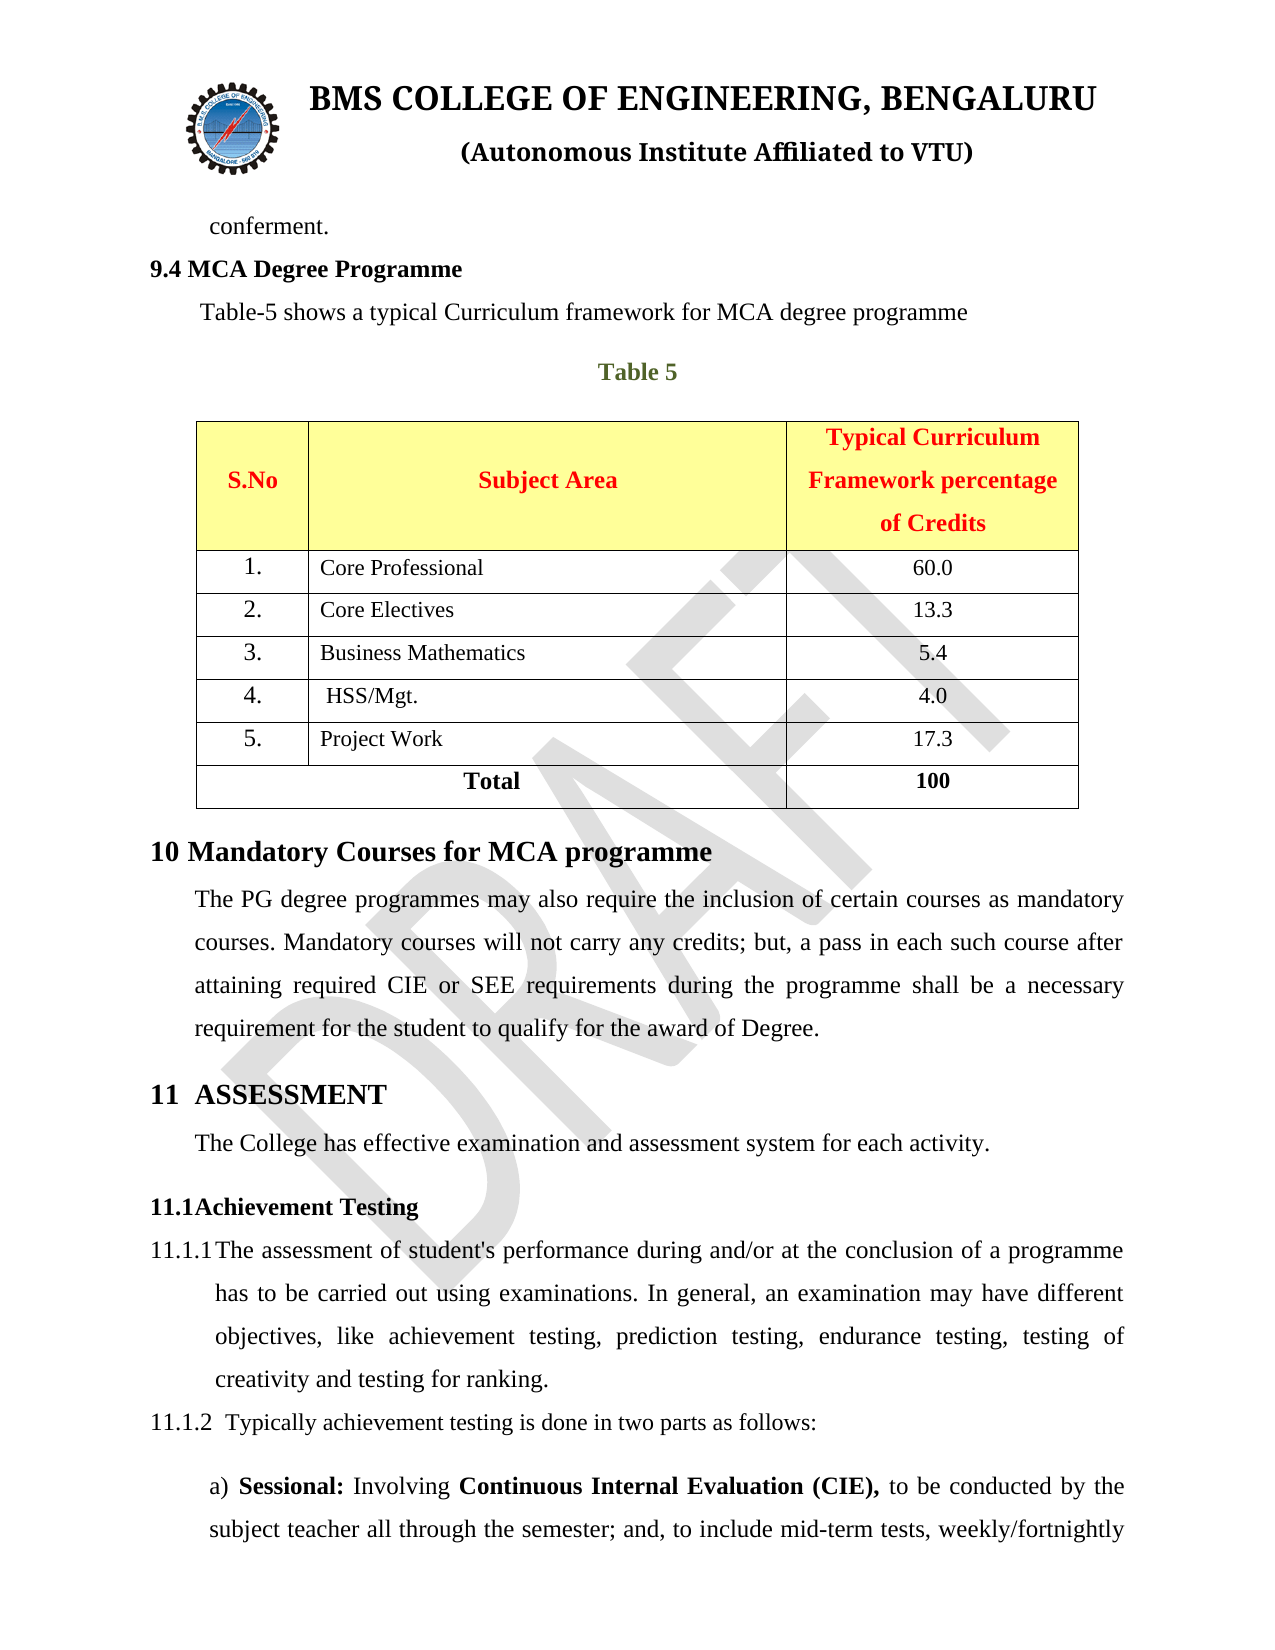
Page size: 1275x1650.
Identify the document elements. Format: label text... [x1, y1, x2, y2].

table_cell Business Mathematics [309, 637, 786, 679]
table_header Typical Curriculum Framework percentage of Credits [787, 422, 1078, 550]
table_header S.No [197, 422, 308, 550]
text The College has effective examination and assessment system for each activity. [194, 1128, 1125, 1156]
list Typically achievement testing is done in two parts as follows: [150, 1407, 1125, 1436]
table_cell 17.3 [787, 723, 1078, 765]
list Achievement Testing [150, 1192, 1125, 1220]
table_cell 5. [197, 723, 308, 765]
list MCA Degree Programme [150, 254, 1125, 283]
text Table 5 [150, 357, 1125, 386]
text The PG degree programmes may also require the inclusion of certain courses as mandatory courses. Mandatory courses will not carry any credits; but, a pass in each such course after attaining required CIE or SEE requirements during the programme shall be a necessary requirement for the student to qualify for the award of Degree. [194, 884, 1125, 1042]
table_header Subject Area [309, 422, 786, 550]
table_cell 1. [197, 551, 308, 593]
list The assessment of student's performance during and/or at the conclusion of a programme has to be carried out using examinations. In general, an examination may have different objectives, like achievement testing, prediction testing, endurance testing, testing of creativity and testing for ranking. [150, 1235, 1125, 1393]
table_cell 3. [197, 637, 308, 679]
table_cell 13.3 [787, 594, 1078, 636]
table_cell 4. [197, 680, 308, 722]
table_cell 60.0 [787, 551, 1078, 593]
picture [178, 75, 287, 183]
table_cell Total [197, 766, 786, 808]
text Table-5 shows a typical Curriculum framework for MCA degree programme [150, 297, 1125, 326]
table_cell HSS/Mgt. [309, 680, 786, 722]
table_cell Project Work [309, 723, 786, 765]
list ASSESSMENT [150, 1077, 1125, 1111]
table_cell 2. [197, 594, 308, 636]
table_cell 5.4 [787, 637, 1078, 679]
list Mandatory Courses for MCA programme [150, 834, 1125, 867]
table_cell Core Electives [309, 594, 786, 636]
table_cell 4.0 [787, 680, 1078, 722]
table_cell Core Professional [309, 551, 786, 593]
table_cell 100 [787, 766, 1078, 808]
